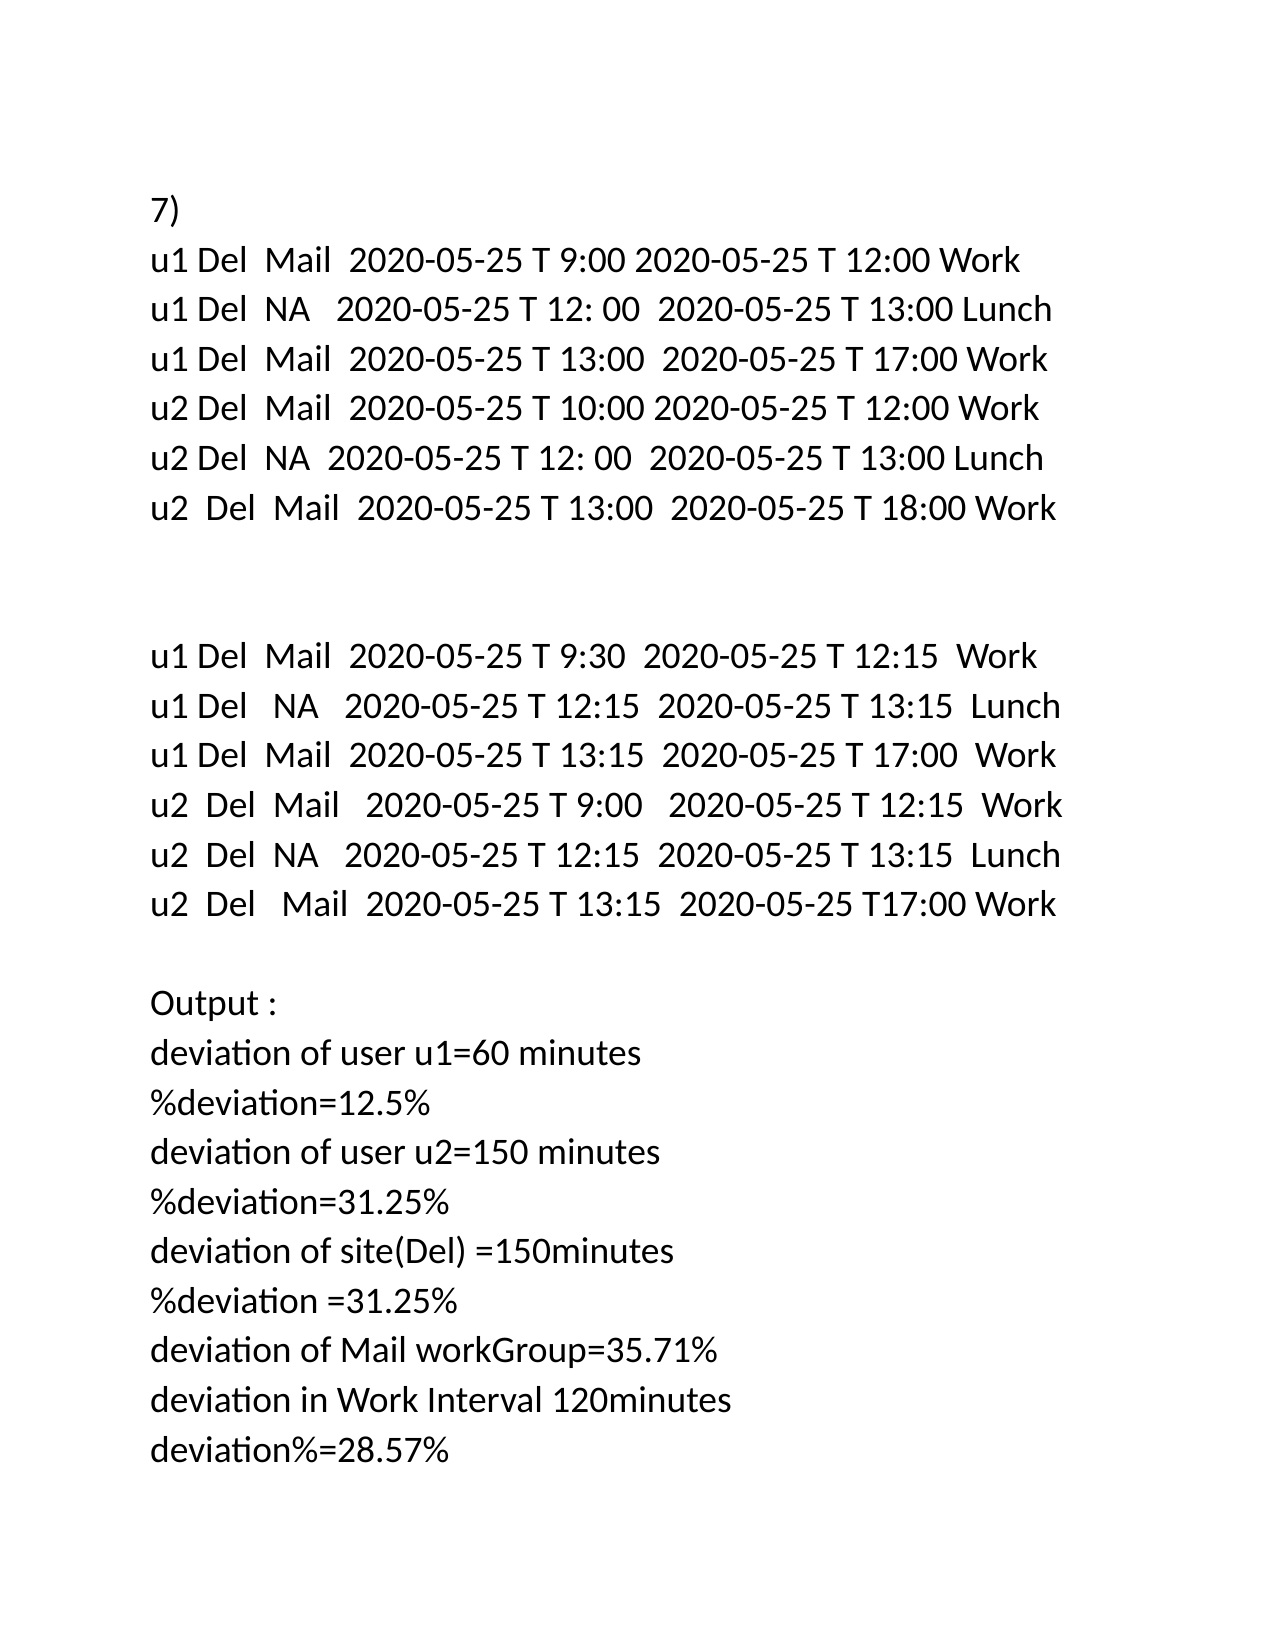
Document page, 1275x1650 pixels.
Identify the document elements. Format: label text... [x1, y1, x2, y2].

text u1 Del Mail 2020-05-25 T 9:30 2020-05-25 T 12:15 Work [150, 646, 1125, 674]
text u2 Del Mail 2020-05-25 T 10:00 2020-05-25 T 12:00 Work [150, 398, 1125, 427]
text deviation in Work Interval 120minutes [150, 1389, 1125, 1418]
text u2 Del Mail 2020-05-25 T 13:15 2020-05-25 T17:00 Work [150, 894, 1125, 922]
text %deviation=31.25% [150, 1191, 1125, 1220]
text u2 Del Mail 2020-05-25 T 9:00 2020-05-25 T 12:15 Work [150, 794, 1125, 823]
text u2 Del Mail 2020-05-25 T 13:00 2020-05-25 T 18:00 Work [150, 497, 1125, 526]
text u1 Del Mail 2020-05-25 T 13:00 2020-05-25 T 17:00 Work [150, 348, 1125, 377]
text deviation%=28.57% [150, 1439, 1125, 1468]
text u1 Del Mail 2020-05-25 T 13:15 2020-05-25 T 17:00 Work [150, 745, 1125, 774]
text 7) [150, 199, 1125, 228]
text u1 Del NA 2020-05-25 T 12: 00 2020-05-25 T 13:00 Lunch [150, 299, 1125, 327]
text deviation of site(Del) =150minutes [150, 1241, 1125, 1269]
text deviation of user u2=150 minutes [150, 1142, 1125, 1170]
text u1 Del Mail 2020-05-25 T 9:00 2020-05-25 T 12:00 Work [150, 249, 1125, 278]
text deviation of user u1=60 minutes [150, 1042, 1125, 1071]
text u2 Del NA 2020-05-25 T 12: 00 2020-05-25 T 13:00 Lunch [150, 447, 1125, 476]
text %deviation =31.25% [150, 1290, 1125, 1319]
text u1 Del NA 2020-05-25 T 12:15 2020-05-25 T 13:15 Lunch [150, 695, 1125, 724]
text u2 Del NA 2020-05-25 T 12:15 2020-05-25 T 13:15 Lunch [150, 844, 1125, 873]
text %deviation=12.5% [150, 1092, 1125, 1121]
text deviation of Mail workGroup=35.71% [150, 1340, 1125, 1369]
text Output : [150, 993, 1125, 1022]
